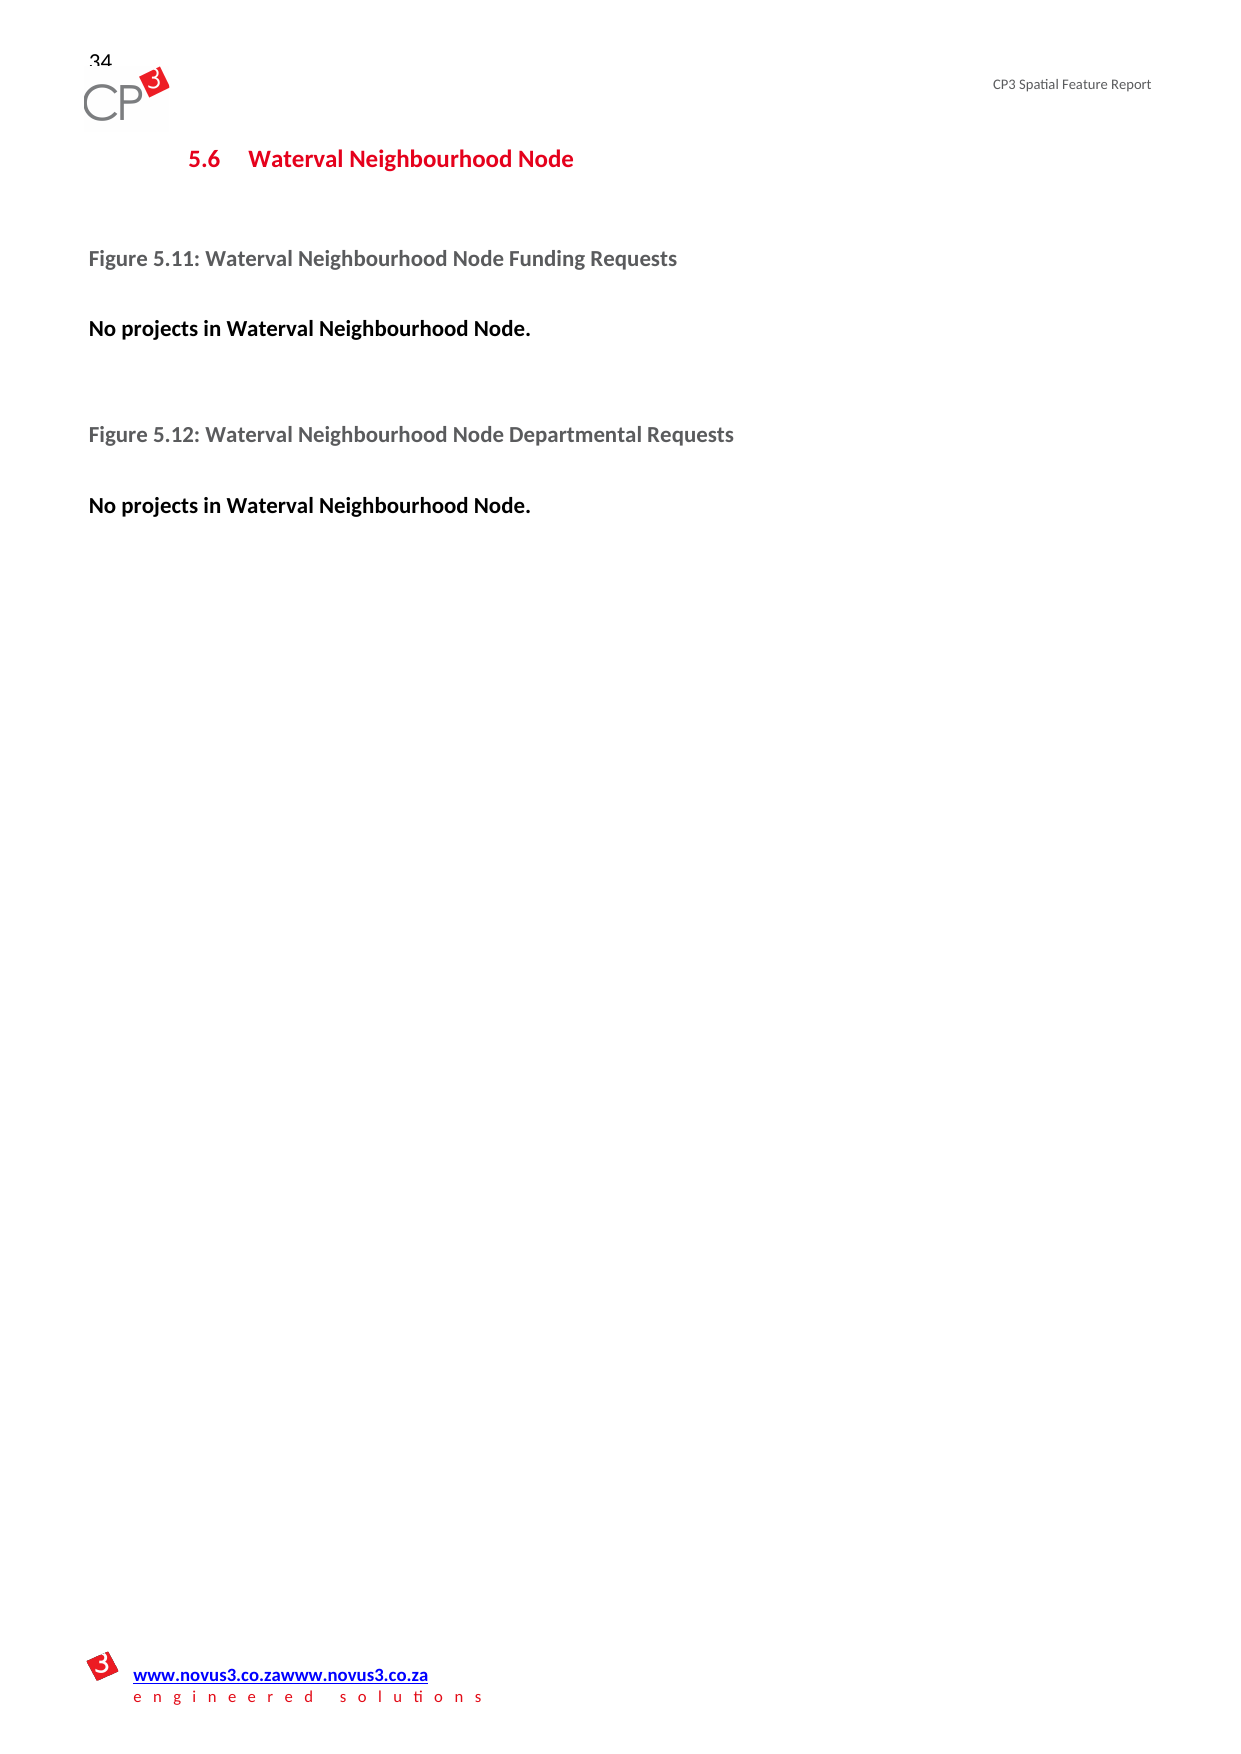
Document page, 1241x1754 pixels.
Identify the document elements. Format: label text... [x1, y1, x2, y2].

picture [86, 1651, 119, 1681]
text No projects in Waterval Neighbourhood Node. [89, 282, 1152, 342]
text Figure 5.11: Waterval Neighbourhood Node Funding Requests [89, 244, 1152, 272]
text Figure 5.12: Waterval Neighbourhood Node Departmental Requests [89, 420, 1152, 448]
text No projects in Waterval Neighbourhood Node. [89, 459, 1152, 519]
subtitle Waterval Neighbourhood Node [88, 143, 1152, 174]
picture [83, 66, 170, 132]
